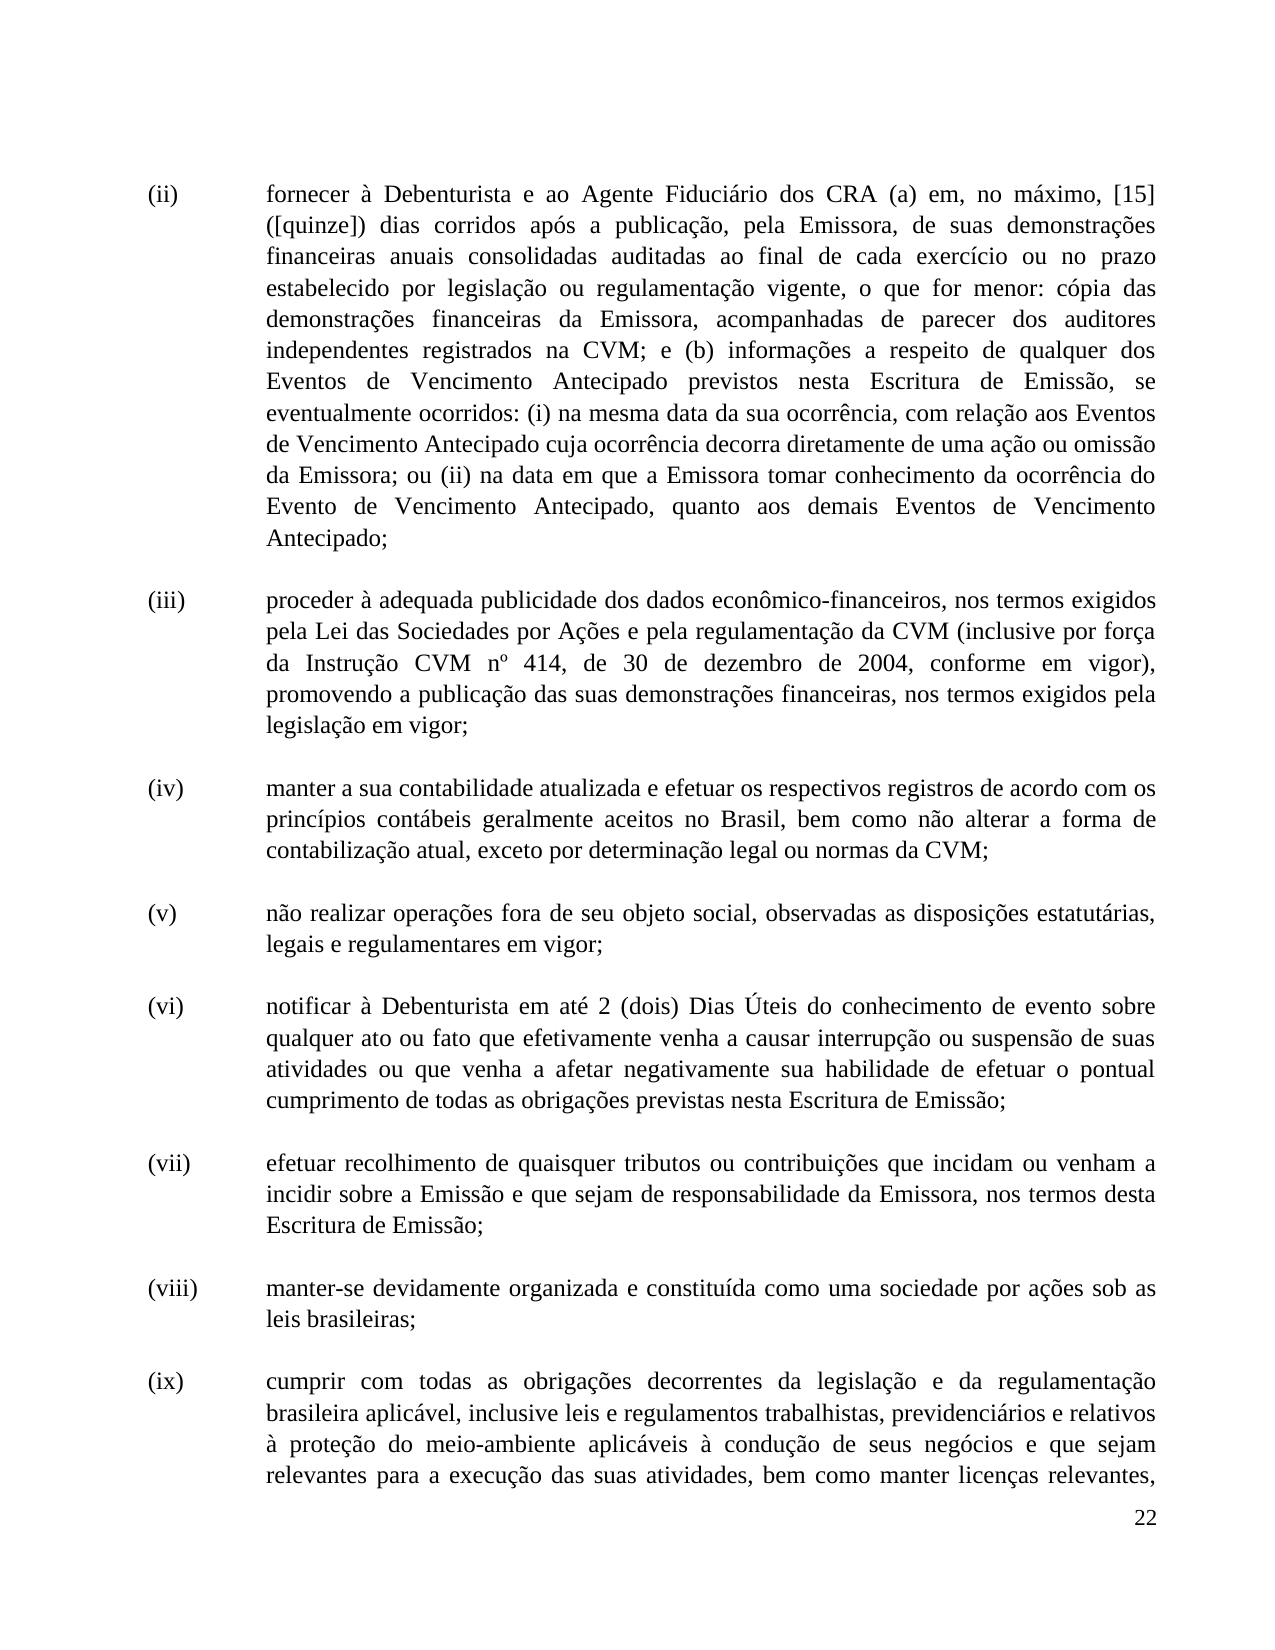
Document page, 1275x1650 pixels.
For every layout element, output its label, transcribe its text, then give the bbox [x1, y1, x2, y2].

list notificar à Debenturista em até 2 (dois) Dias Úteis do conhecimento de evento sobre qualquer ato ou fato que efetivamente venha a causar interrupção ou suspensão de suas atividades ou que venha a afetar negativamente sua habilidade de efetuar o pontual cumprimento de todas as obrigações previstas nesta Escritura de Emissão; [148, 990, 1157, 1115]
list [148, 1365, 1157, 1490]
list manter-se devidamente organizada e constituída como uma sociedade por ações sob as leis brasileiras; [148, 1271, 1157, 1333]
list proceder à adequada publicidade dos dados econômico-financeiros, nos termos exigidos pela Lei das Sociedades por Ações e pela regulamentação da CVM (inclusive por força da Instrução CVM nº 414, de 30 de dezembro de 2004, conforme em vigor), promovendo a publicação das suas demonstrações financeiras, nos termos exigidos pela legislação em vigor; [148, 583, 1157, 740]
list efetuar recolhimento de quaisquer tributos ou contribuições que incidam ou venham a incidir sobre a Emissão e que sejam de responsabilidade da Emissora, nos termos desta Escritura de Emissão; [148, 1146, 1157, 1240]
list manter a sua contabilidade atualizada e efetuar os respectivos registros de acordo com os princípios contábeis geralmente aceitos no Brasil, bem como não alterar a forma de contabilização atual, exceto por determinação legal ou normas da CVM; [148, 771, 1157, 865]
list fornecer à Debenturista e ao Agente Fiduciário dos CRA (a) em, no máximo, [15] ([quinze]) dias corridos após a publicação, pela Emissora, de suas demonstrações financeiras anuais consolidadas auditadas ao final de cada exercício ou no prazo estabelecido por legislação ou regulamentação vigente, o que for menor: cópia das demonstrações financeiras da Emissora, acompanhadas de parecer dos auditores independentes registrados na CVM; e (b) informações a respeito de qualquer dos Eventos de Vencimento Antecipado previstos nesta Escritura de Emissão, se eventualmente ocorridos: (i) na mesma data da sua ocorrência, com relação aos Eventos de Vencimento Antecipado cuja ocorrência decorra diretamente de uma ação ou omissão da Emissora; ou (ii) na data em que a Emissora tomar conhecimento da ocorrência do Evento de Vencimento Antecipado, quanto aos demais Eventos de Vencimento Antecipado; [148, 177, 1157, 552]
list não realizar operações fora de seu objeto social, observadas as disposições estatutárias, legais e regulamentares em vigor; [148, 896, 1157, 958]
